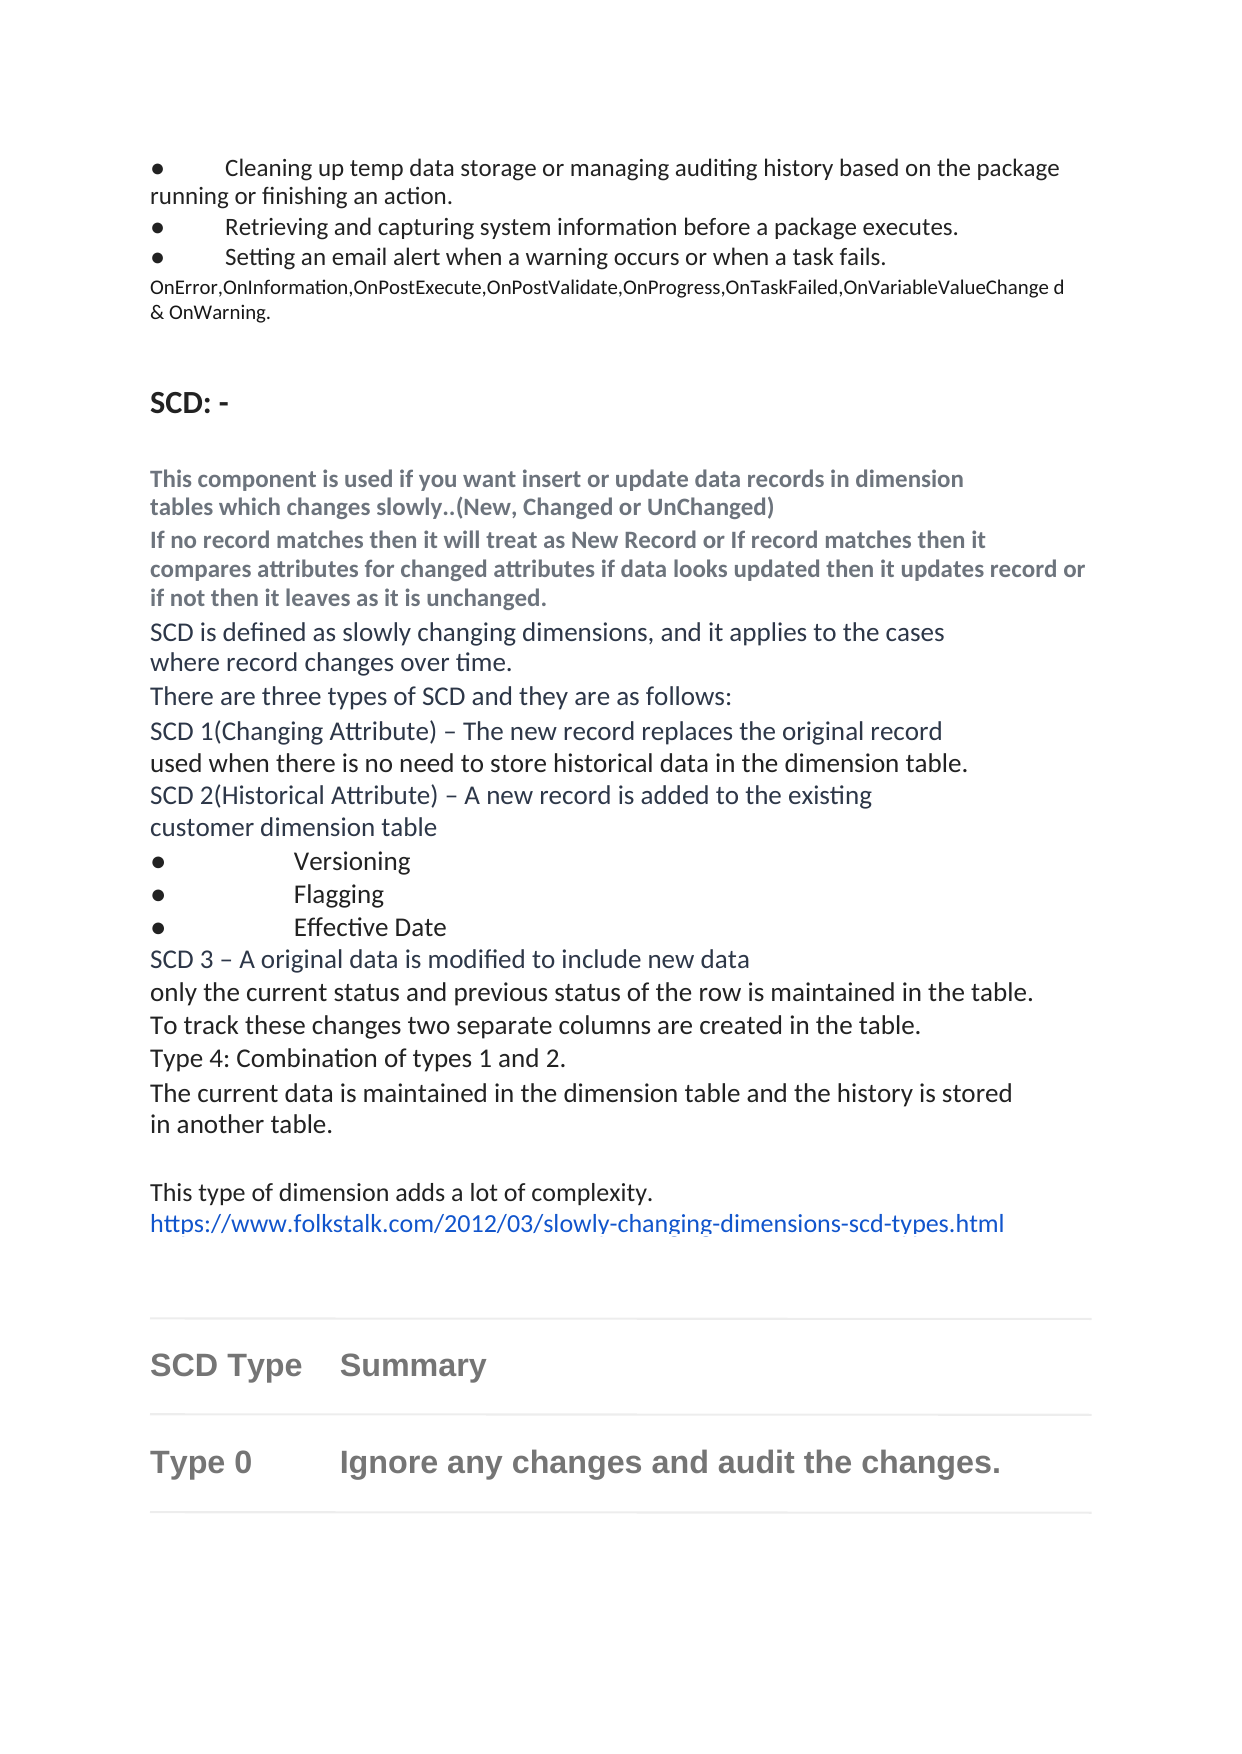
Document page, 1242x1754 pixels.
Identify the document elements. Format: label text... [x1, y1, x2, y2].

text SCD 1(Changing Attribute) – The new record replaces the original record used when there is no need to store historical data in the dimension table. SCD 2(Historical Attribute) – A new record is added to the existing customer dimension table [150, 715, 979, 843]
text If no record matches then it will treat as New Record or If record matches then it compares attributes for changed attributes if data looks updated then it updates record or if not then it leaves as it is unchanged. [150, 525, 1089, 613]
text There are three types of SCD and they are as follows: [150, 679, 1092, 712]
text only the current status and previous status of the row is maintained in the table. [150, 976, 1092, 1008]
list Flagging [150, 879, 1092, 909]
text The current data is maintained in the dimension table and the history is stored in another table. [150, 1078, 1037, 1140]
text SCD 3 – A original data is modified to include new data [150, 942, 1092, 976]
text SCD Type Summary [150, 1346, 1092, 1383]
list Retrieving and capturing system information before a package executes. [150, 211, 1092, 241]
text Type 0 Ignore any changes and audit the changes. [150, 1443, 1092, 1480]
text This type of dimension adds a lot of complexity. https://www.folkstalk.com/2012/03/slowly-changing-dimensions-scd-types.html [150, 1177, 1035, 1239]
text To track these changes two separate columns are created in the table. [150, 1008, 1092, 1042]
text Type 4: Combination of types 1 and 2. [150, 1042, 1092, 1074]
list Cleaning up temp data storage or managing auditing history based on the package running or finishing an action. [150, 153, 1092, 211]
text This component is used if you want insert or update data records in dimension tables which changes slowly..(New, Changed or UnChanged) [150, 464, 1031, 522]
list Setting an email alert when a warning occurs or when a task fails. [150, 243, 1092, 271]
text SCD is defined as slowly changing dimensions, and it applies to the cases where record changes over time. [150, 616, 1021, 678]
text SCD: - [150, 382, 1092, 421]
list Versioning [150, 844, 1092, 877]
list Effective Date [150, 912, 1092, 942]
text OnError,OnInformation,OnPostExecute,OnPostValidate,OnProgress,OnTaskFailed,OnVariableValueChange d & OnWarning. [150, 274, 1083, 324]
